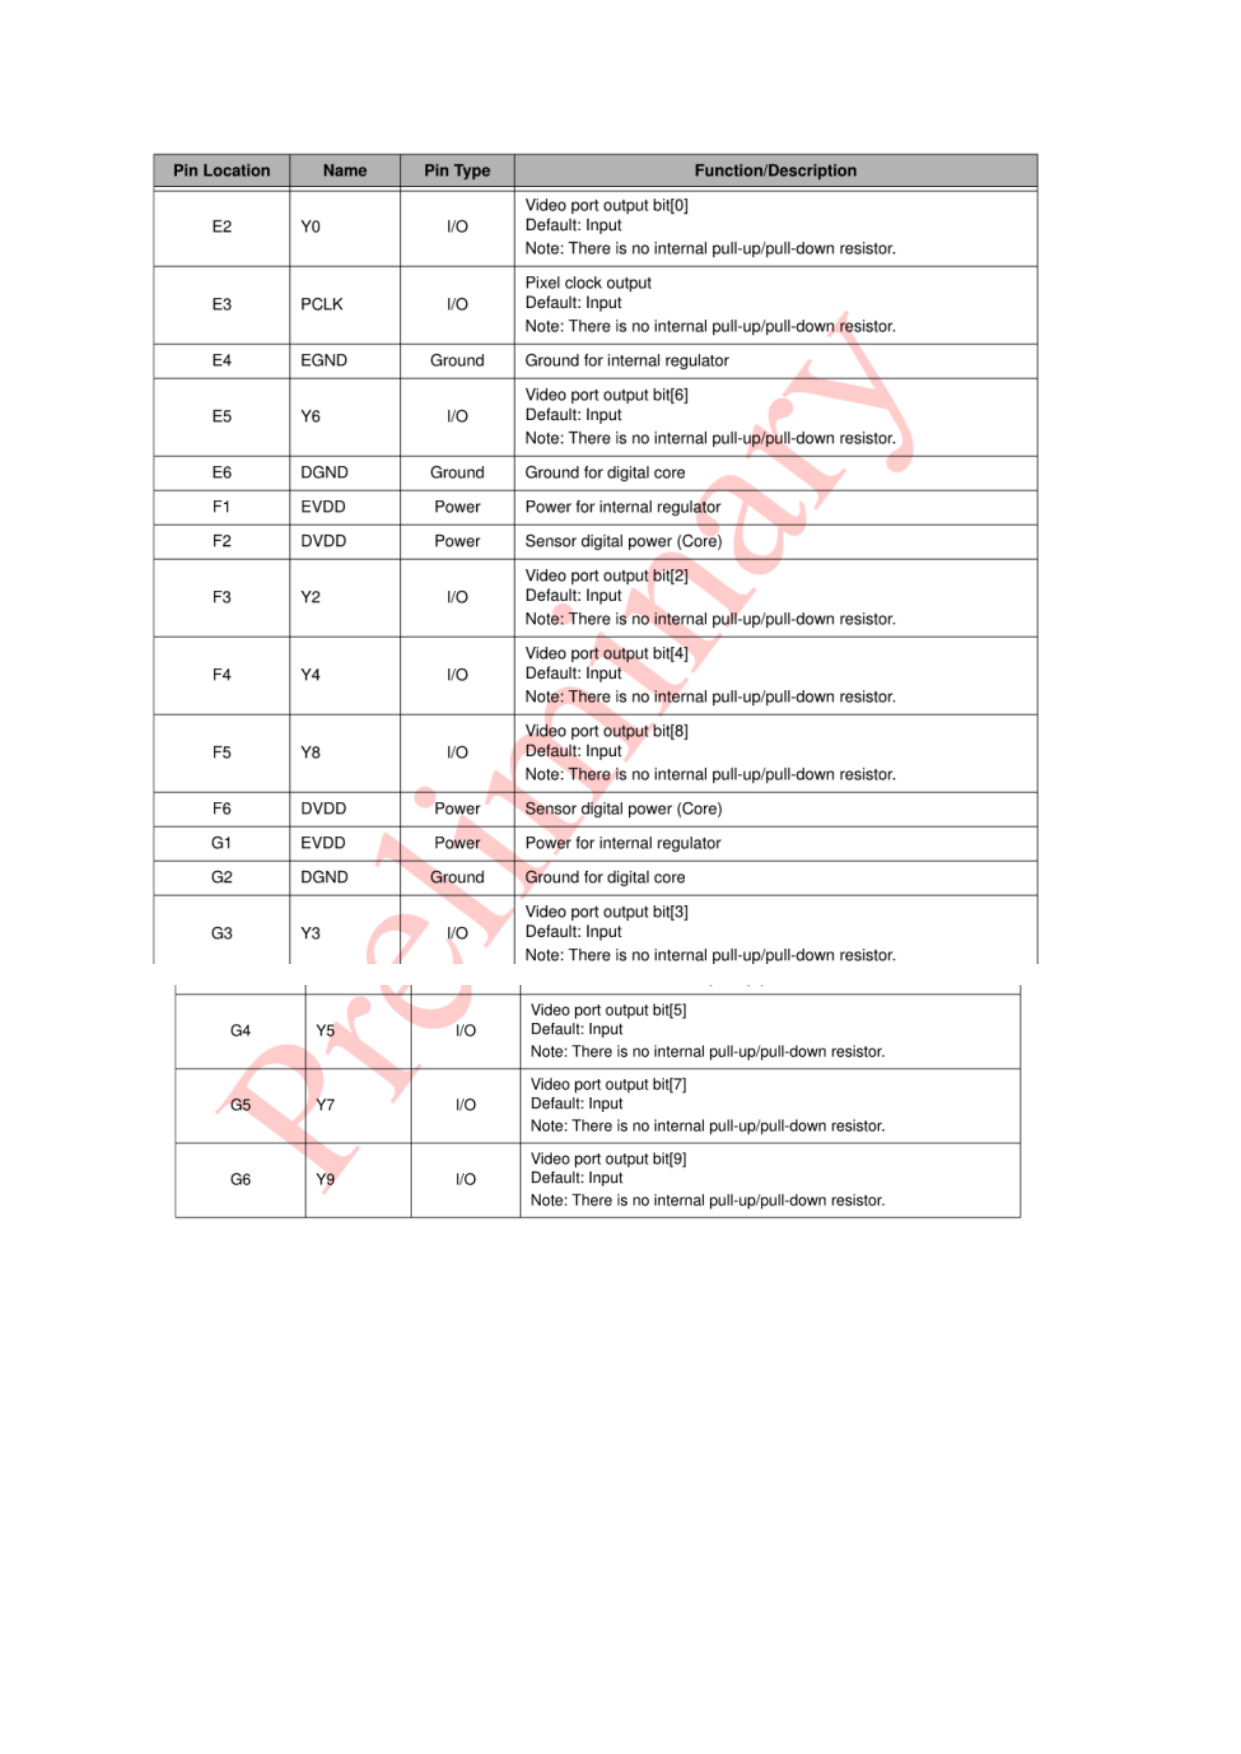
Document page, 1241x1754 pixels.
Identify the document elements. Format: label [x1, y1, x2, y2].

picture [150, 985, 1090, 1228]
picture [150, 150, 1090, 964]
